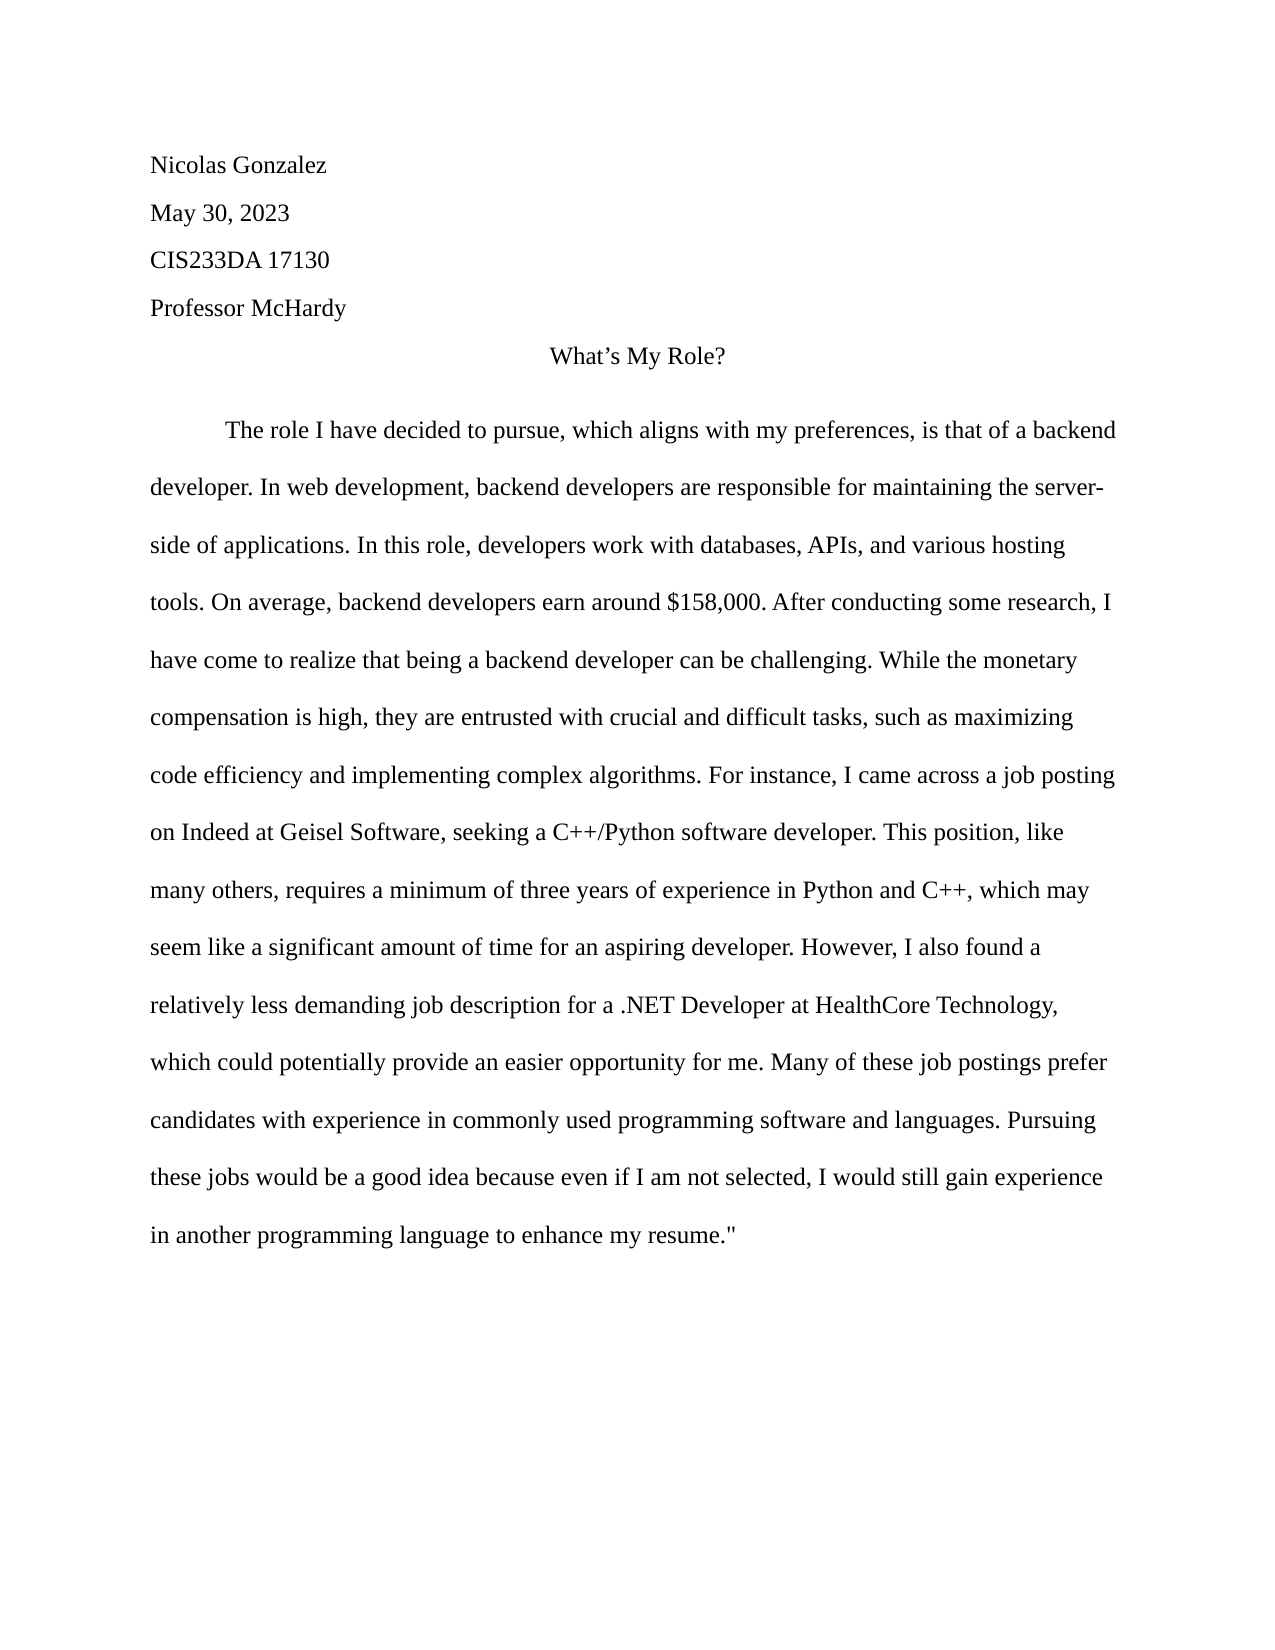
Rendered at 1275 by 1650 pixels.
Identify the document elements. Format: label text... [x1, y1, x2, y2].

text What’s My Role? [150, 341, 1125, 369]
text Nicolas Gonzalez [150, 150, 1125, 179]
text Professor McHardy [150, 293, 1125, 322]
text The role I have decided to pursue, which aligns with my preferences, is that of a backend developer. In web development, backend developers are responsible for maintaining the server-side of applications. In this role, developers work with databases, APIs, and various hosting tools. On average, backend developers earn around $158,000. After conducting some research, I have come to realize that being a backend developer can be challenging. While the monetary compensation is high, they are entrusted with crucial and difficult tasks, such as maximizing code efficiency and implementing complex algorithms. For instance, I came across a job posting on Indeed at Geisel Software, seeking a C++/Python software developer. This position, like many others, requires a minimum of three years of experience in Python and C++, which may seem like a significant amount of time for an aspiring developer. However, I also found a relatively less demanding job description for a .NET Developer at HealthCore Technology, which could potentially provide an easier opportunity for me. Many of these job postings prefer candidates with experience in commonly used programming software and languages. Pursuing these jobs would be a good idea because even if I am not selected, I would still gain experience in another programming language to enhance my resume." [150, 415, 1125, 1249]
text May 30, 2023 [150, 198, 1125, 226]
text CIS233DA 17130 [150, 245, 1125, 274]
